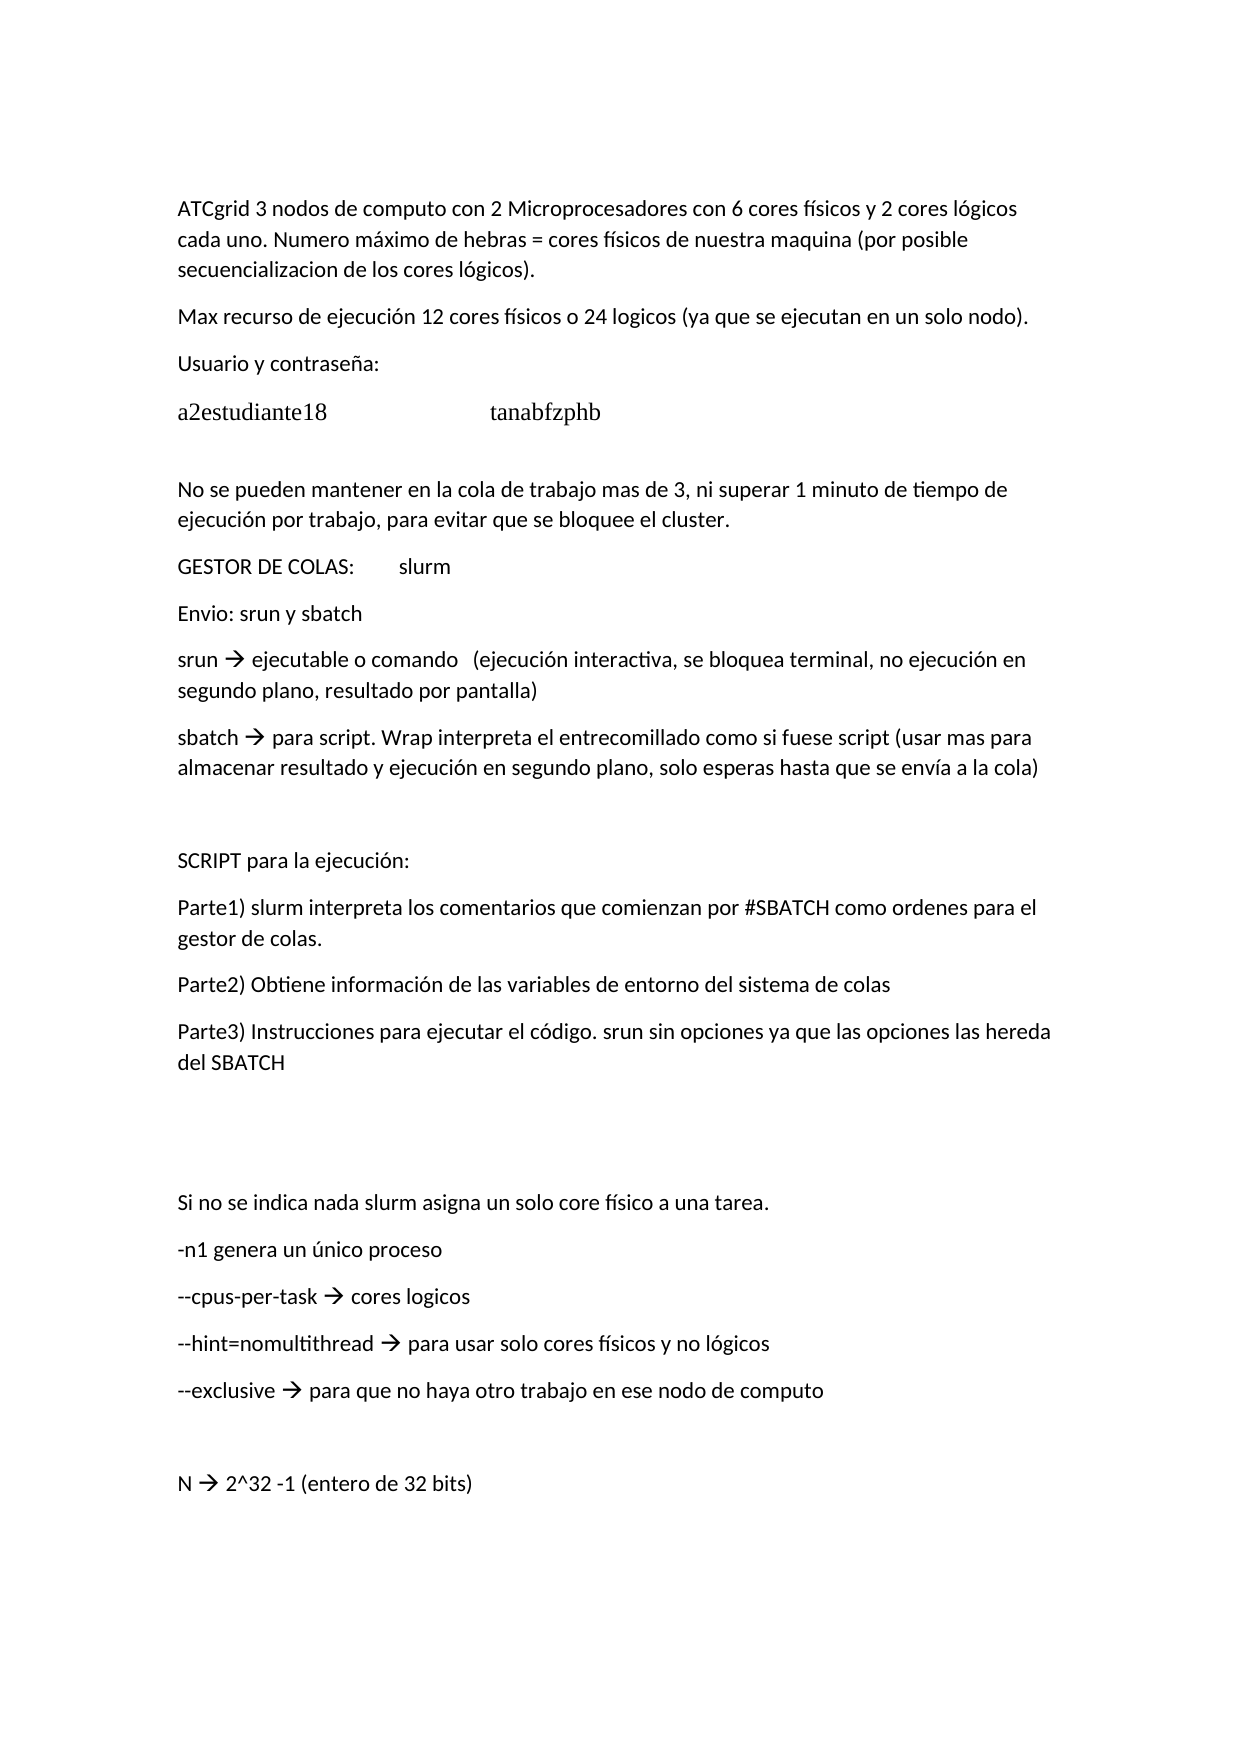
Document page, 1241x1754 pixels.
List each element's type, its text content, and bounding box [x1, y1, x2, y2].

text srun ejecutable o comando (ejecución interactiva, se bloquea terminal, no ejecución en segundo plano, resultado por pantalla) [177, 646, 1063, 704]
text Envio: srun y sbatch [177, 599, 1063, 627]
text Parte2) Obtiene información de las variables de entorno del sistema de colas [177, 971, 1063, 998]
text --cpus-per-task cores logicos [177, 1282, 1063, 1310]
text GESTOR DE COLAS: slurm [177, 552, 1063, 580]
text -n1 genera un único proceso [177, 1235, 1063, 1263]
text sbatch para script. Wrap interpreta el entrecomillado como si fuese script (usar mas para almacenar resultado y ejecución en segundo plano, solo esperas hasta que se envía a la cola) [177, 723, 1063, 781]
text Parte3) Instrucciones para ejecutar el código. srun sin opciones ya que las opciones las hereda del SBATCH [177, 1017, 1063, 1076]
text --hint=nomultithread para usar solo cores físicos y no lógicos [177, 1329, 1063, 1357]
text Max recurso de ejecución 12 cores físicos o 24 logicos (ya que se ejecutan en un solo nodo). [177, 302, 1063, 330]
table_header a2estudiante18 [177, 396, 490, 428]
text Parte1) slurm interpreta los comentarios que comienzan por #SBATCH como ordenes para el gestor de colas. [177, 893, 1063, 952]
text ATCgrid 3 nodos de computo con 2 Microprocesadores con 6 cores físicos y 2 cores lógicos cada uno. Numero máximo de hebras = cores físicos de nuestra maquina (por posible secuencializacion de los cores lógicos). [177, 194, 1063, 283]
table_header tanabfzphb [490, 396, 802, 428]
text N 2^32 -1 (entero de 32 bits) [177, 1469, 1063, 1497]
text Si no se indica nada slurm asigna un solo core físico a una tarea. [177, 1188, 1063, 1216]
text --exclusive para que no haya otro trabajo en ese nodo de computo [177, 1376, 1063, 1404]
text Usuario y contraseña: [177, 349, 1063, 377]
text SCRIPT para la ejecución: [177, 847, 1063, 874]
text No se pueden mantener en la cola de trabajo mas de 3, ni superar 1 minuto de tiempo de ejecución por trabajo, para evitar que se bloquee el cluster. [177, 475, 1063, 533]
